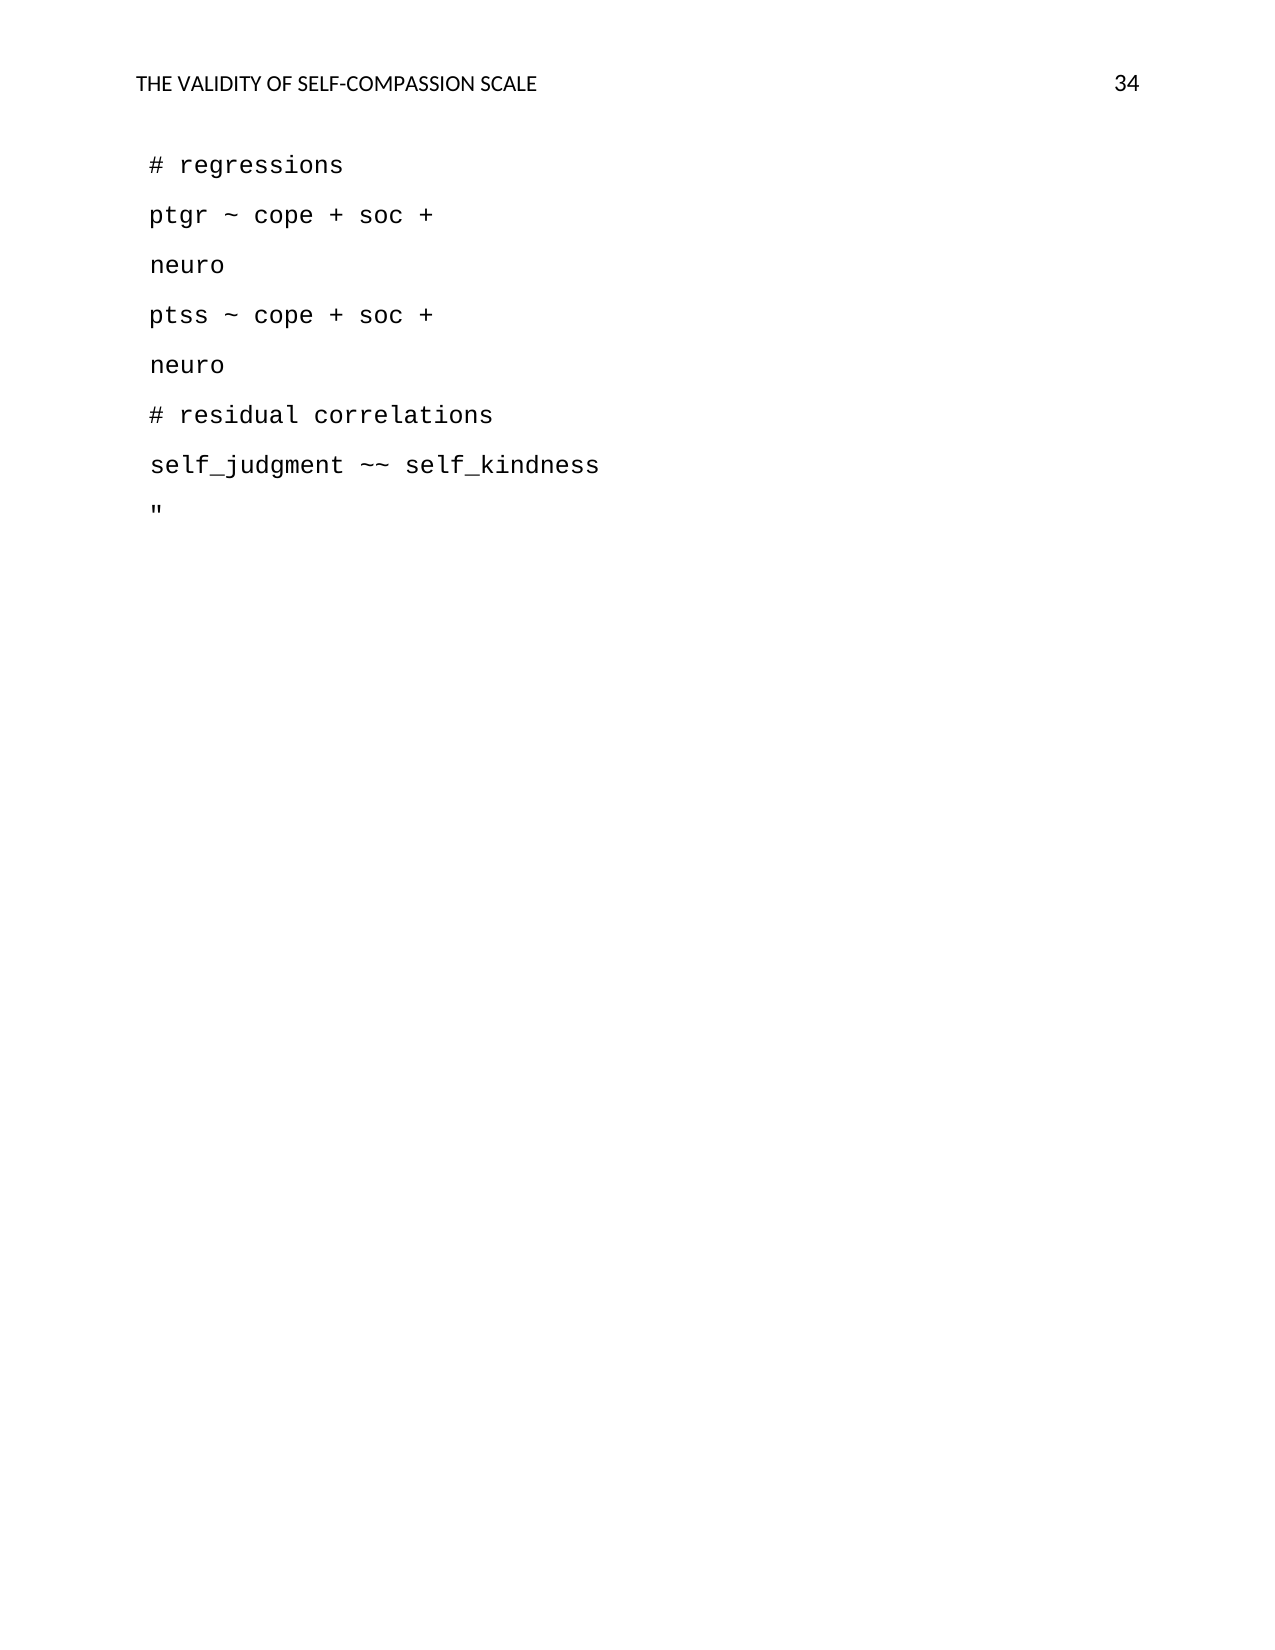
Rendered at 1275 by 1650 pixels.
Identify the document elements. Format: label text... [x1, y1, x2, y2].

text ptss ~ cope + soc + neuro [148, 303, 470, 381]
text # residual correlations self_judgment ~~ self_kindness [148, 403, 611, 481]
text # regressions [148, 153, 470, 181]
text ptgr ~ cope + soc + neuro [148, 203, 470, 281]
text " [148, 503, 754, 531]
